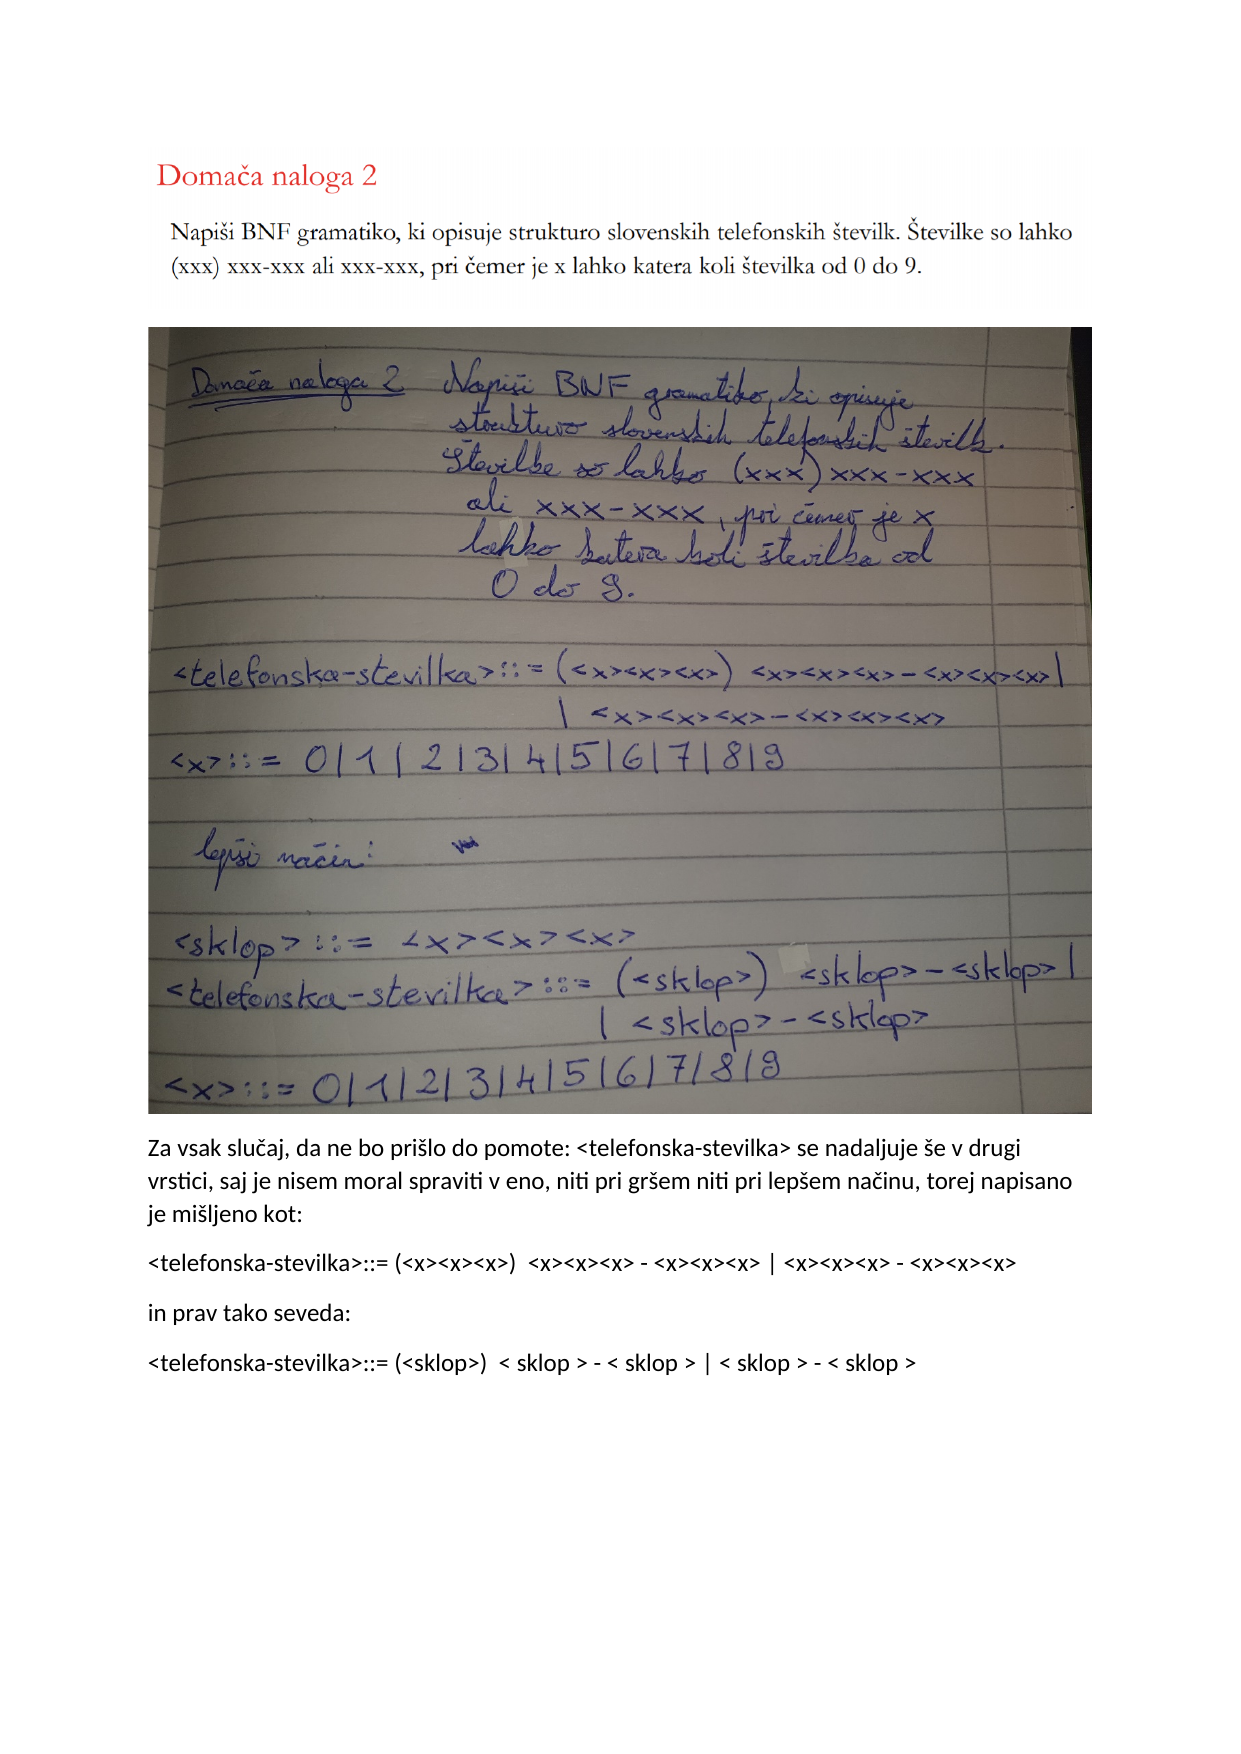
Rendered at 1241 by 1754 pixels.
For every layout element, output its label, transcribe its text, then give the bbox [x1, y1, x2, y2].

text <telefonska-stevilka>::= (<x><x><x>) <x><x><x> - <x><x><x> | <x><x><x> - <x><x><x> [148, 1248, 1093, 1278]
text <telefonska-stevilka>::= (<sklop>) < sklop > - < sklop > | < sklop > - < sklop > [148, 1347, 1093, 1377]
text Za vsak slučaj, da ne bo prišlo do pomote: <telefonska-stevilka> se nadaljuje še v drugi vrstici, saj je nisem moral spraviti v eno, niti pri gršem niti pri lepšem načinu, torej napisano je mišljeno kot: [148, 1132, 1093, 1228]
text in prav tako seveda: [148, 1297, 1093, 1328]
picture [148, 327, 1092, 1114]
picture [148, 147, 1092, 309]
